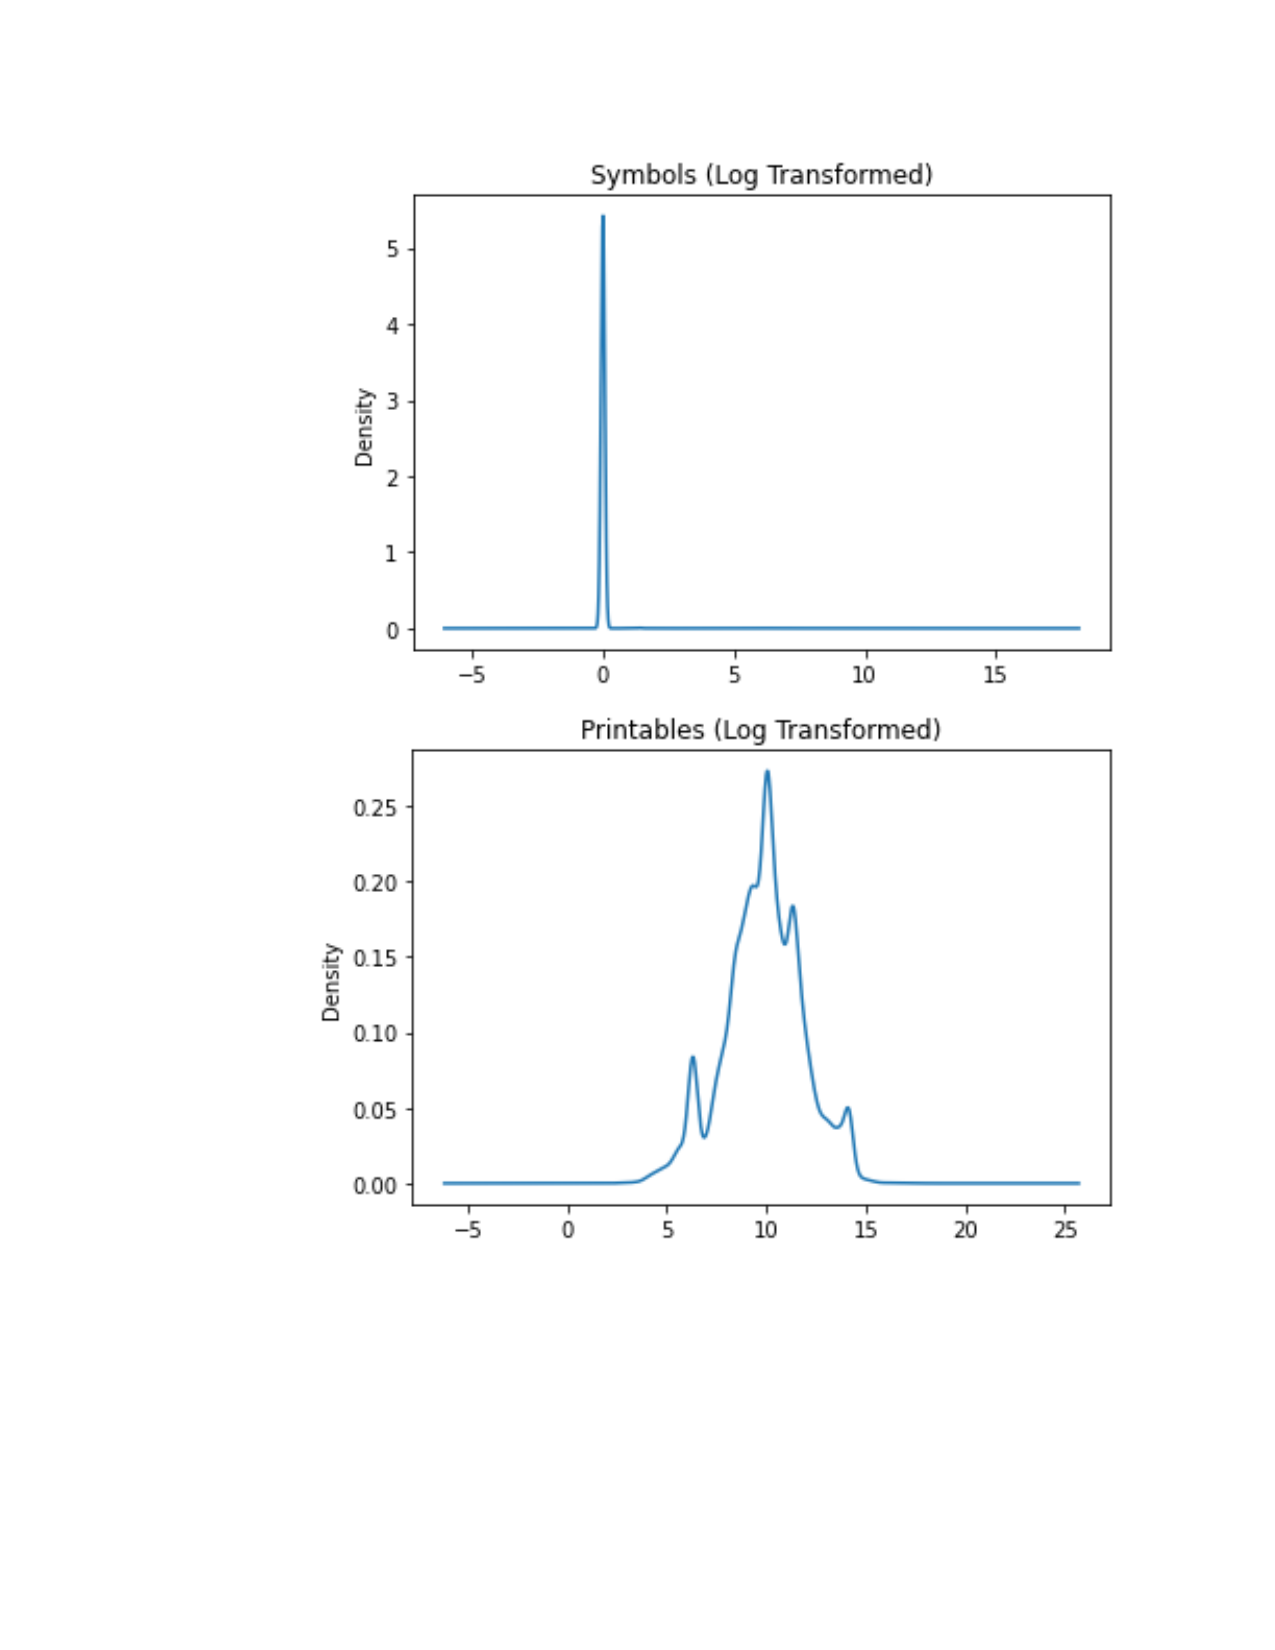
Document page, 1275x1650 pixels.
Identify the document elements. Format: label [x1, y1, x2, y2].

picture [308, 704, 1125, 1255]
picture [341, 150, 1125, 700]
